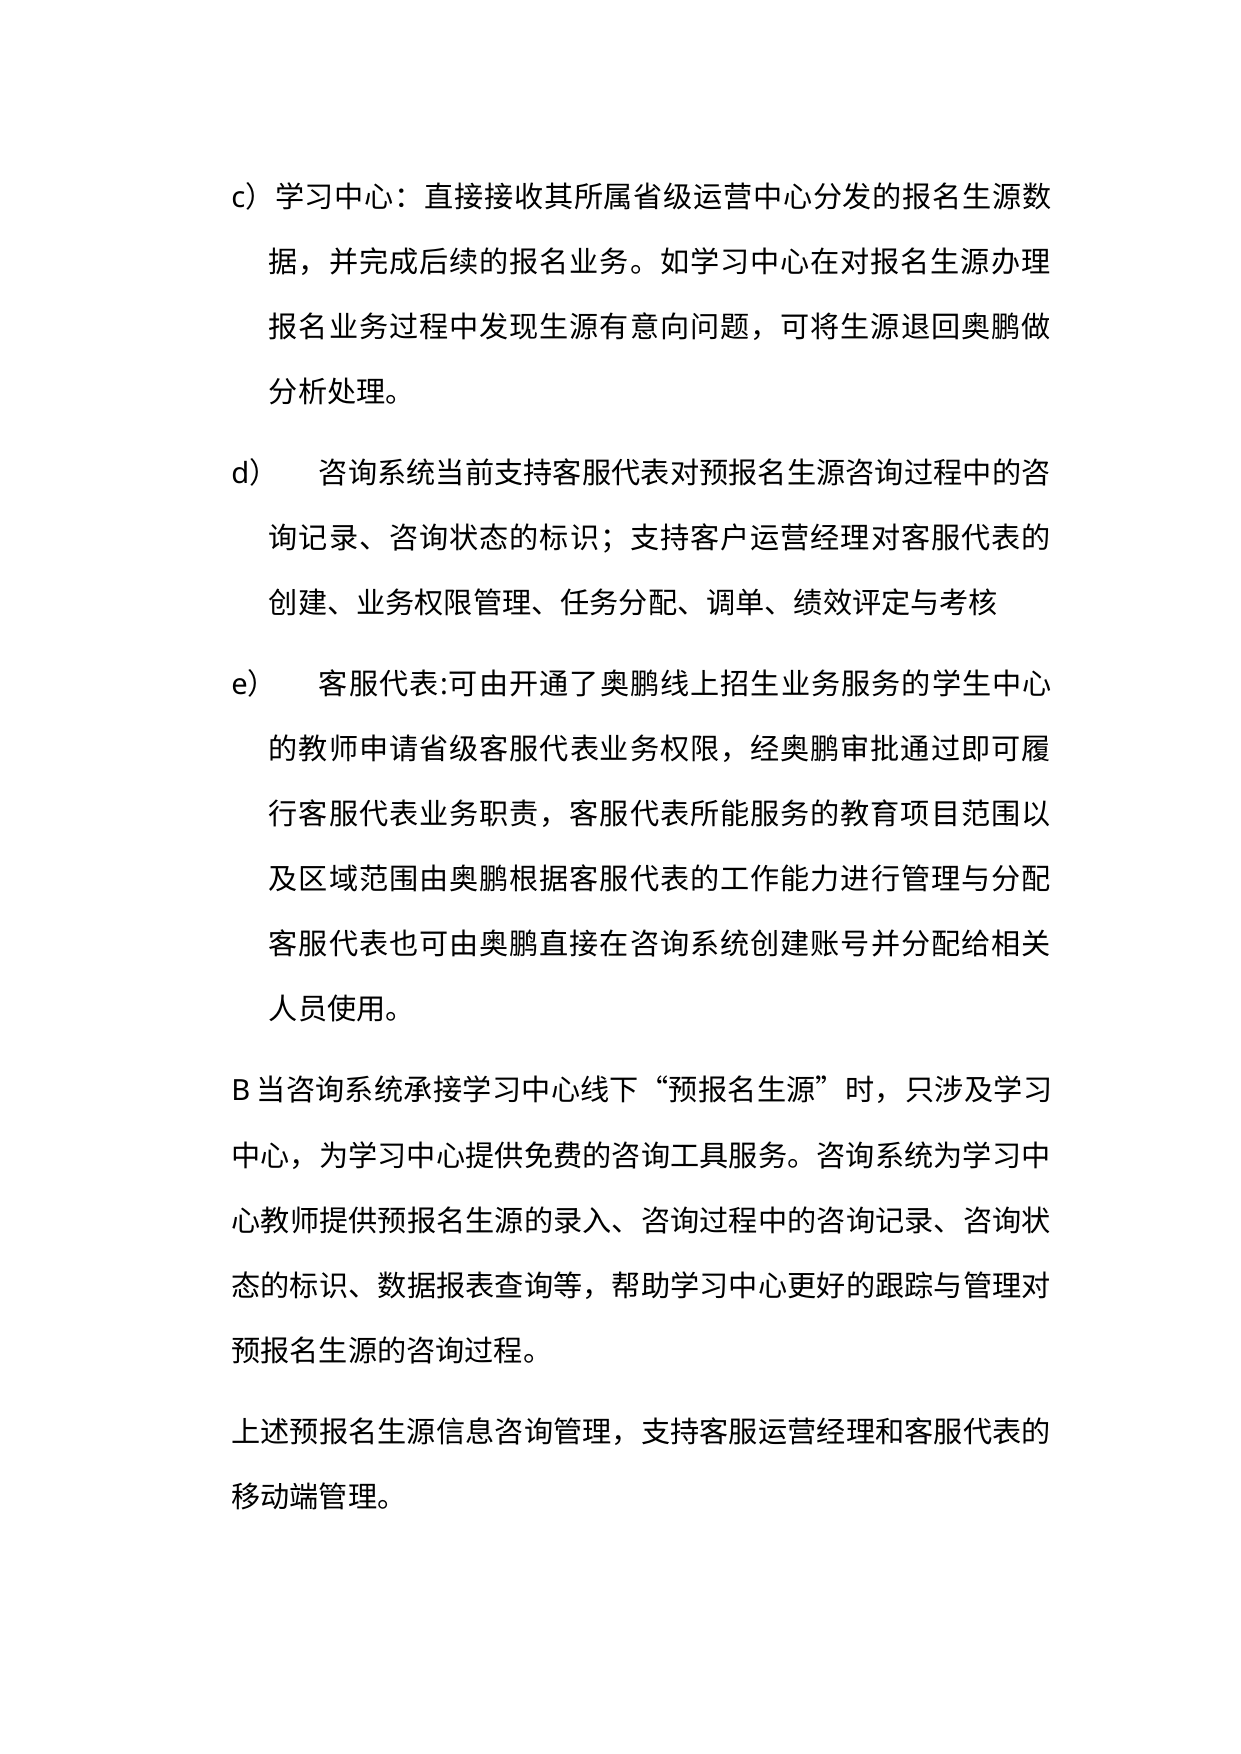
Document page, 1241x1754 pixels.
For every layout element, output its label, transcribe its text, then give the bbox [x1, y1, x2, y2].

list 咨询系统当前支持客服代表对预报名生源咨询过程中的咨询记录、咨询状态的标识；支持客户运营经理对客服代表的创建、业务权限管理、任务分配、调单、绩效评定与考核 [231, 438, 1053, 633]
text B当咨询系统承接学习中心线下“预报名生源”时，只涉及学习中心，为学习中心提供免费的咨询工具服务。咨询系统为学习中心教师提供预报名生源的录入、咨询过程中的咨询记录、咨询状态的标识、数据报表查询等，帮助学习中心更好的跟踪与管理对预报名生源的咨询过程。 [231, 1056, 1053, 1381]
text 上述预报名生源信息咨询管理，支持客服运营经理和客服代表的移动端管理。 [231, 1397, 1053, 1527]
list 学习中心：直接接收其所属省级运营中心分发的报名生源数据，并完成后续的报名业务。如学习中心在对报名生源办理报名业务过程中发现生源有意向问题，可将生源退回奥鹏做分析处理。 [231, 162, 1053, 422]
list 客服代表:可由开通了奥鹏线上招生业务服务的学生中心的教师申请省级客服代表业务权限，经奥鹏审批通过即可履行客服代表业务职责，客服代表所能服务的教育项目范围以及区域范围由奥鹏根据客服代表的工作能力进行管理与分配。客服代表也可由奥鹏直接在咨询系统创建账号并分配给相关人员使用。 [231, 649, 1053, 1039]
